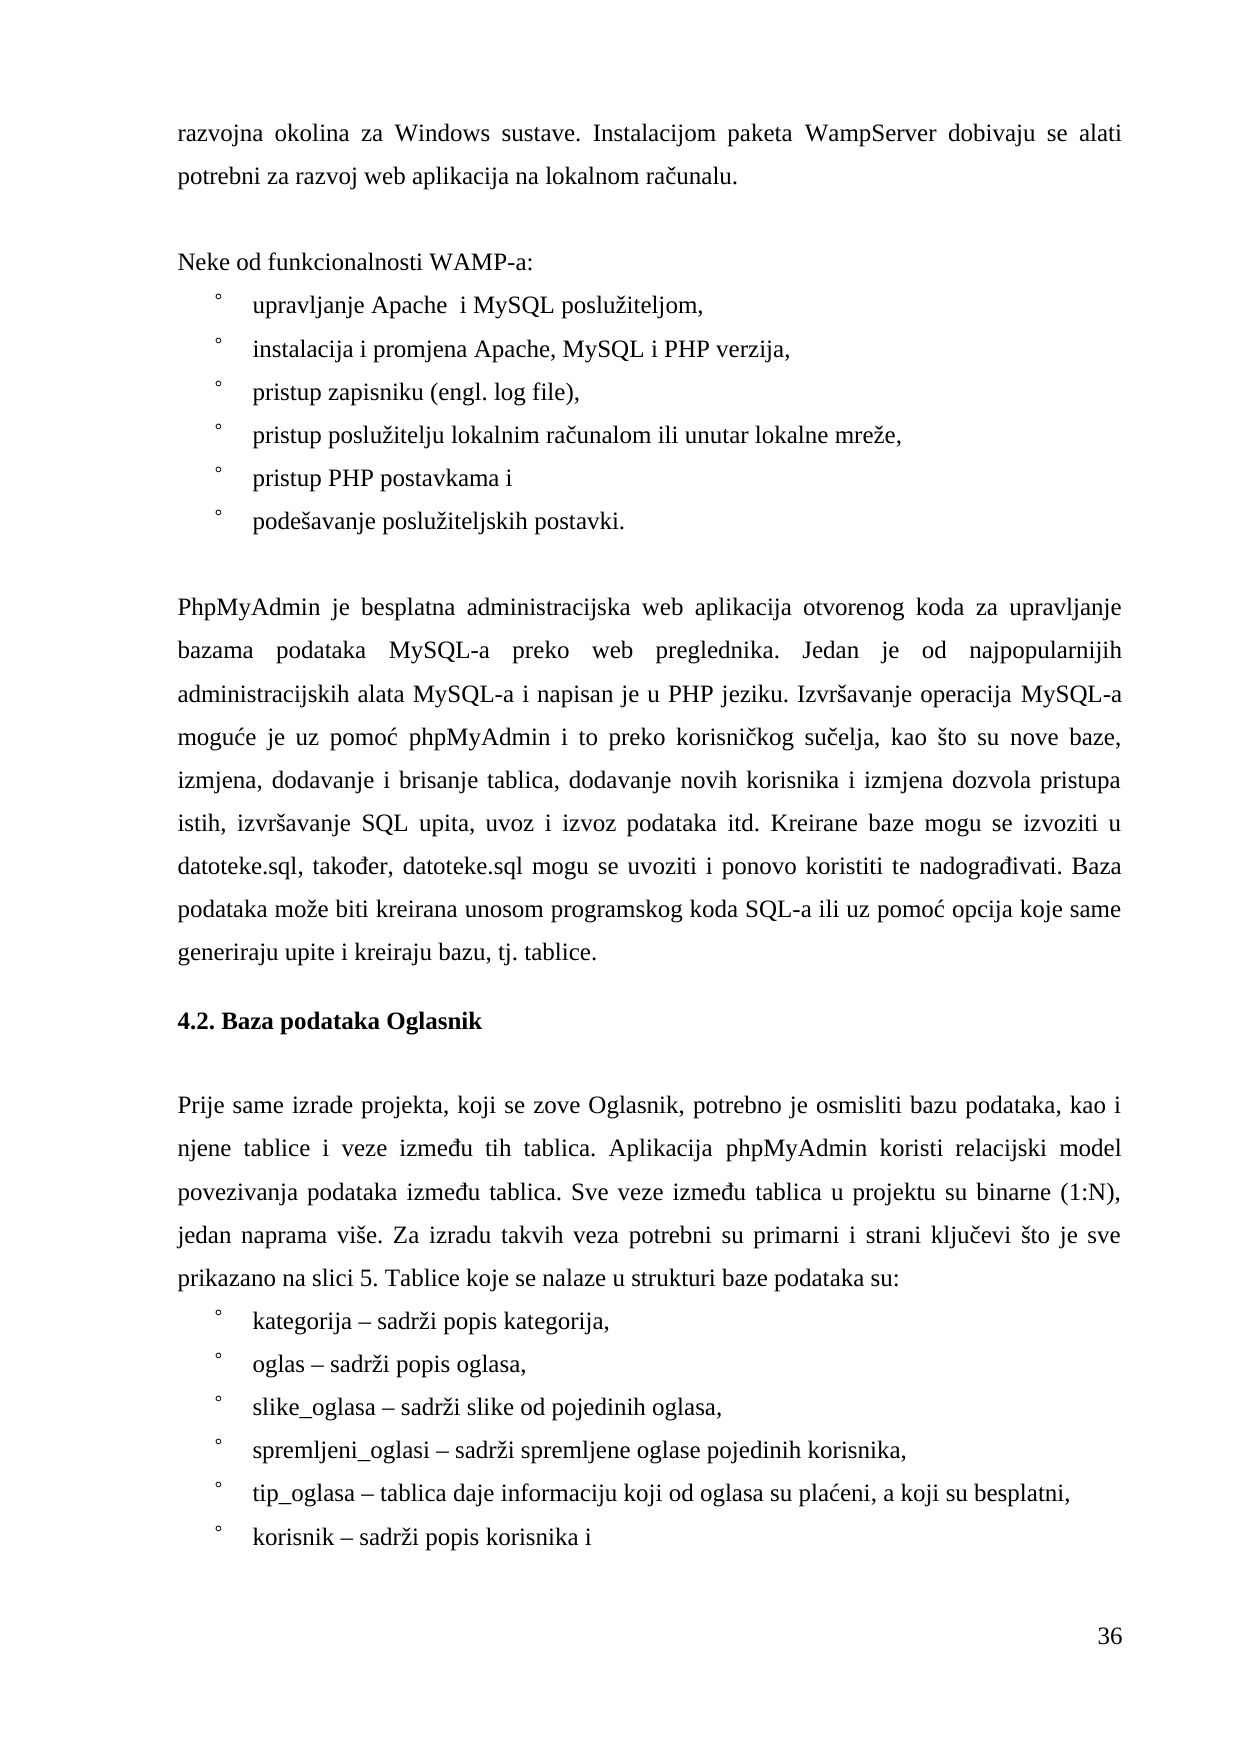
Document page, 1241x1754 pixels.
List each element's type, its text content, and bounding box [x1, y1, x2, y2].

list pristup zapisniku (engl. log file), [215, 377, 1122, 406]
list podešavanje poslužiteljskih postavki. [215, 506, 1122, 535]
list upravljanje Apache i MySQL poslužiteljom, [215, 291, 1122, 319]
text PhpMyAdmin je besplatna administracijska web aplikacija otvorenog koda za upravljanje bazama podataka MySQL-a preko web preglednika. Jedan je od najpopularnijih administracijskih alata MySQL-a i napisan je u PHP jeziku. Izvršavanje operacija MySQL-a moguće je uz pomoć phpMyAdmin i to preko korisničkog sučelja, kao što su nove baze, izmjena, dodavanje i brisanje tablica, dodavanje novih korisnika i izmjena dozvola pristupa istih, izvršavanje SQL upita, uvoz i izvoz podataka itd. Kreirane baze mogu se izvoziti u datoteke.sql, također, datoteke.sql mogu se uvoziti i ponovo koristiti te nadograđivati. Baza podataka može biti kreirana unosom programskog koda SQL-a ili uz pomoć opcija koje same generiraju upite i kreiraju bazu, tj. tablice. [177, 592, 1122, 966]
text Neke od funkcionalnosti WAMP-a: [177, 247, 1122, 276]
text Prije same izrade projekta, koji se zove Oglasnik, potrebno je osmisliti bazu podataka, kao i njene tablice i veze između tih tablica. Aplikacija phpMyAdmin koristi relacijski model povezivanja podataka između tablica. Sve veze između tablica u projektu su binarne (1:N), jedan naprama više. Za izradu takvih veza potrebni su primarni i strani ključevi što je sve prikazano na slici 5. Tablice koje se nalaze u strukturi baze podataka su: [177, 1090, 1122, 1292]
list pristup PHP postavkama i [215, 463, 1122, 492]
subtitle 4.2. Baza podataka Oglasnik [177, 1006, 1122, 1035]
list spremljeni_oglasi – sadrži spremljene oglase pojedinih korisnika, [215, 1435, 1122, 1464]
list kategorija – sadrži popis kategorija, [215, 1306, 1122, 1335]
list oglas – sadrži popis oglasa, [215, 1349, 1122, 1378]
list instalacija i promjena Apache, MySQL i PHP verzija, [215, 334, 1122, 362]
list tip_oglasa – tablica daje informaciju koji od oglasa su plaćeni, a koji su besplatni, [215, 1478, 1122, 1507]
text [177, 118, 1122, 190]
list pristup poslužitelju lokalnim računalom ili unutar lokalne mreže, [215, 420, 1122, 449]
list korisnik – sadrži popis korisnika i [215, 1522, 1122, 1550]
list slike_oglasa – sadrži slike od pojedinih oglasa, [215, 1392, 1122, 1421]
